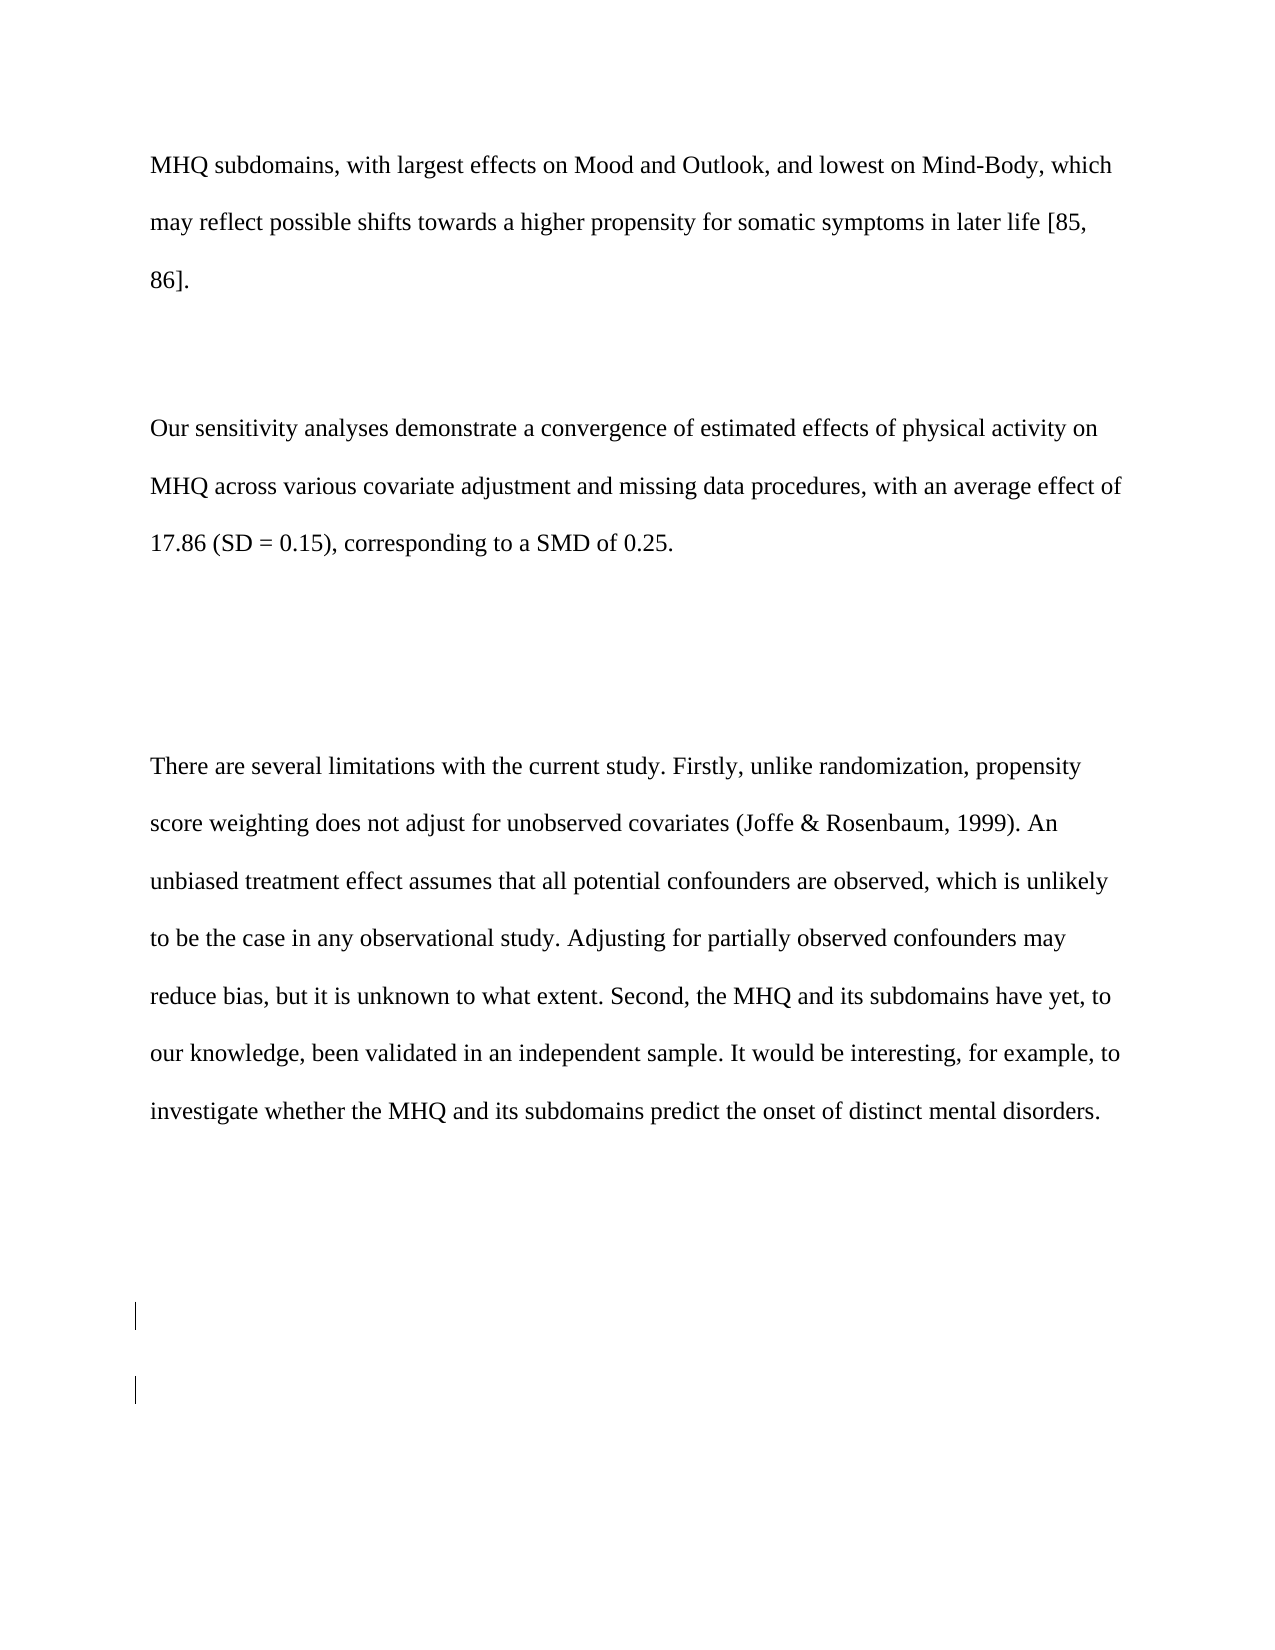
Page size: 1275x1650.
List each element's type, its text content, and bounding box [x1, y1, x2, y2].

text There are several limitations with the current study. Firstly, unlike randomization, propensity score weighting does not adjust for unobserved covariates (Joffe & Rosenbaum, 1999). An unbiased treatment effect assumes that all potential confounders are observed, which is unlikely to be the case in any observational study. Adjusting for partially observed confounders may reduce bias, but it is unknown to what extent. Second, the MHQ and its subdomains have yet, to our knowledge, been validated in an independent sample. It would be interesting, for example, to investigate whether the MHQ and its subdomains predict the onset of distinct mental disorders. [150, 751, 1125, 1124]
text Our sensitivity analyses demonstrate a convergence of estimated effects of physical activity on MHQ across various covariate adjustment and missing data procedures, with an average effect of 17.86 (SD = 0.15), corresponding to a SMD of 0.25. [150, 413, 1125, 557]
